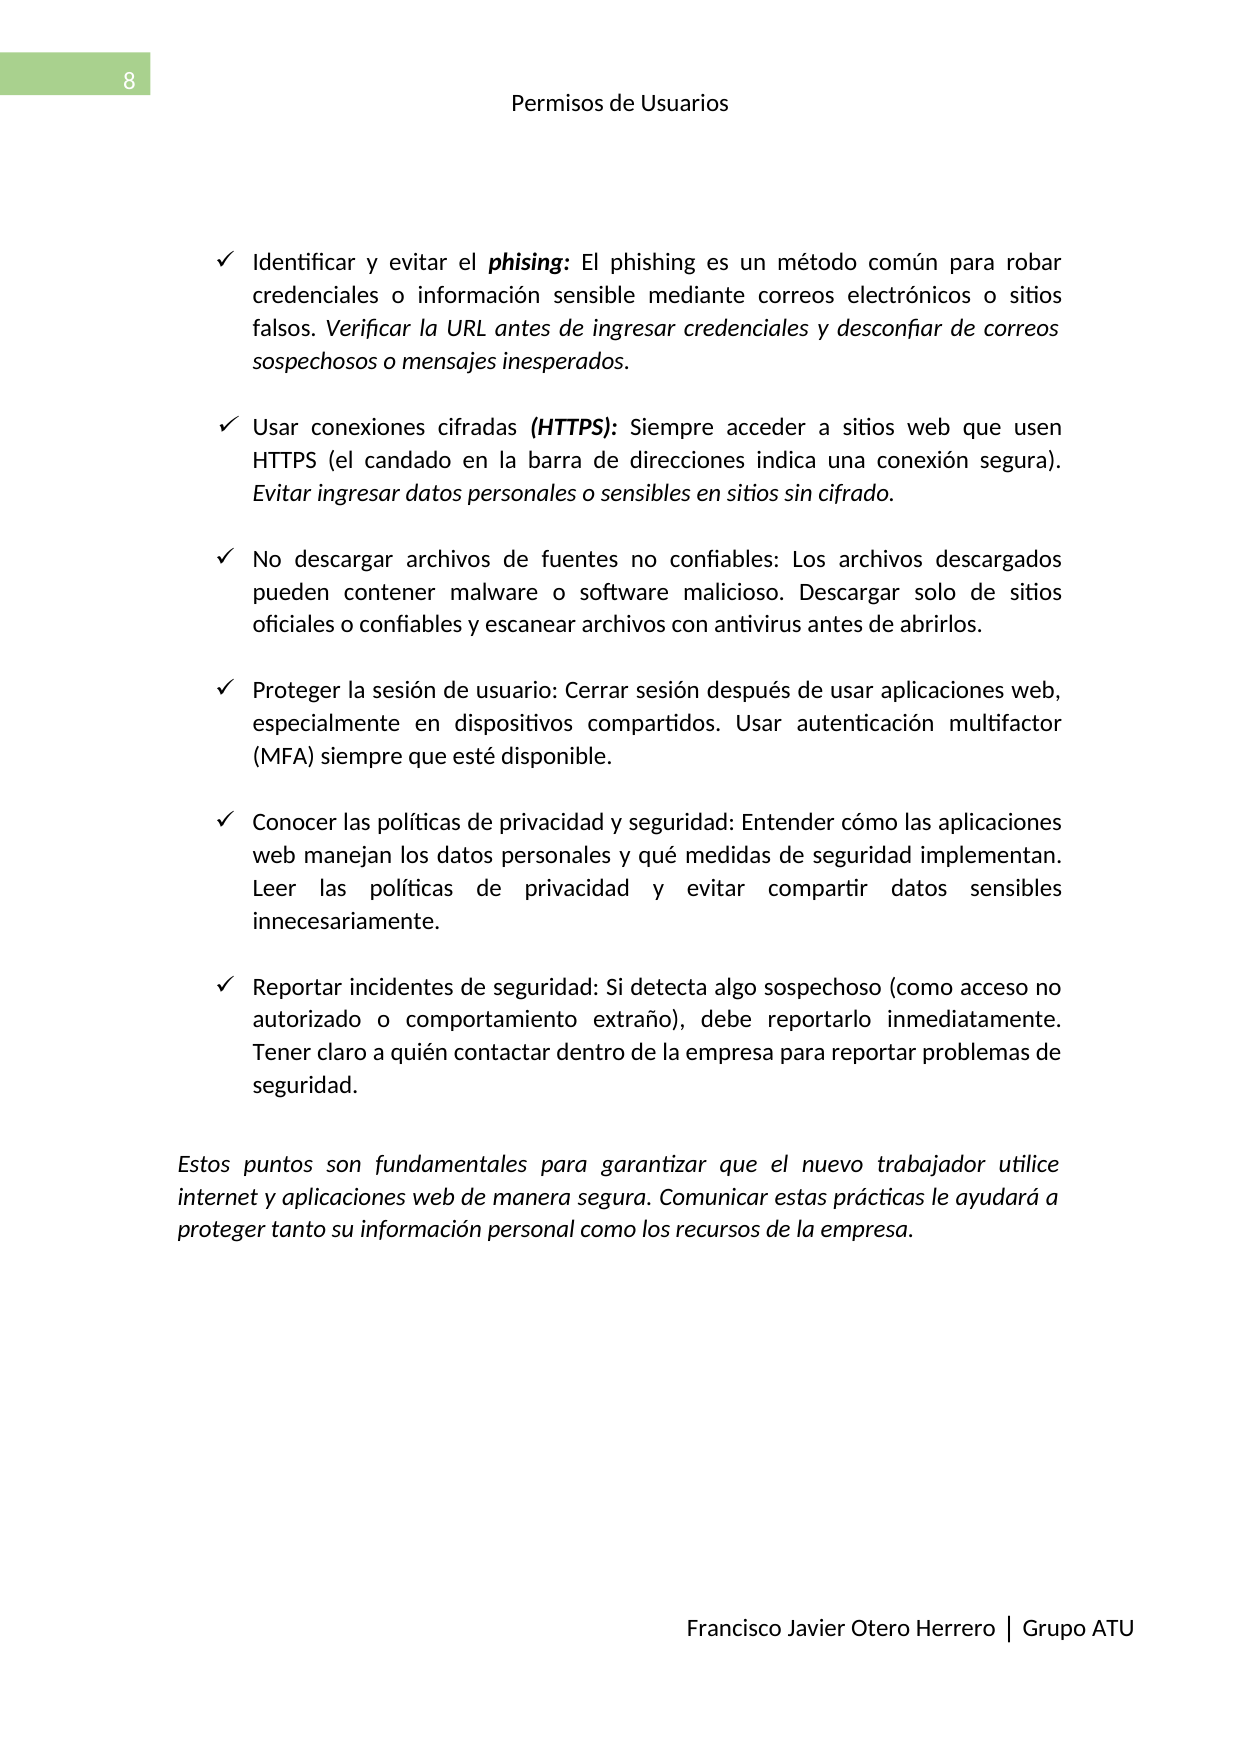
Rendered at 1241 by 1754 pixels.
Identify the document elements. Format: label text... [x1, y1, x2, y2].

text Estos puntos son fundamentales para garantizar que el nuevo trabajador utilice internet y aplicaciones web de manera segura. Comunicar estas prácticas le ayudará a proteger tanto su información personal como los recursos de la empresa. [177, 1148, 1063, 1244]
list Identificar y evitar el phising: El phishing es un método común para robar credenciales o información sensible mediante correos electrónicos o sitios falsos. Verificar la URL antes de ingresar credenciales y desconfiar de correos sospechosos o mensajes inesperados. [215, 246, 1063, 376]
list Proteger la sesión de usuario: Cerrar sesión después de usar aplicaciones web, especialmente en dispositivos compartidos. Usar autenticación multifactor (MFA) siempre que esté disponible. [215, 674, 1063, 771]
list Reportar incidentes de seguridad: Si detecta algo sospechoso (como acceso no autorizado o comportamiento extraño), debe reportarlo inmediatamente. Tener claro a quién contactar dentro de la empresa para reportar problemas de seguridad. [215, 971, 1063, 1100]
list No descargar archivos de fuentes no confiables: Los archivos descargados pueden contener malware o software malicioso. Descargar solo de sitios oficiales o confiables y escanear archivos con antivirus antes de abrirlos. [215, 543, 1063, 639]
list Conocer las políticas de privacidad y seguridad: Entender cómo las aplicaciones web manejan los datos personales y qué medidas de seguridad implementan. Leer las políticas de privacidad y evitar compartir datos sensibles innecesariamente. [215, 806, 1063, 935]
list Usar conexiones cifradas (HTTPS): Siempre acceder a sitios web que usen HTTPS (el candado en la barra de direcciones indica una conexión segura). Evitar ingresar datos personales o sensibles en sitios sin cifrado. [215, 411, 1063, 507]
